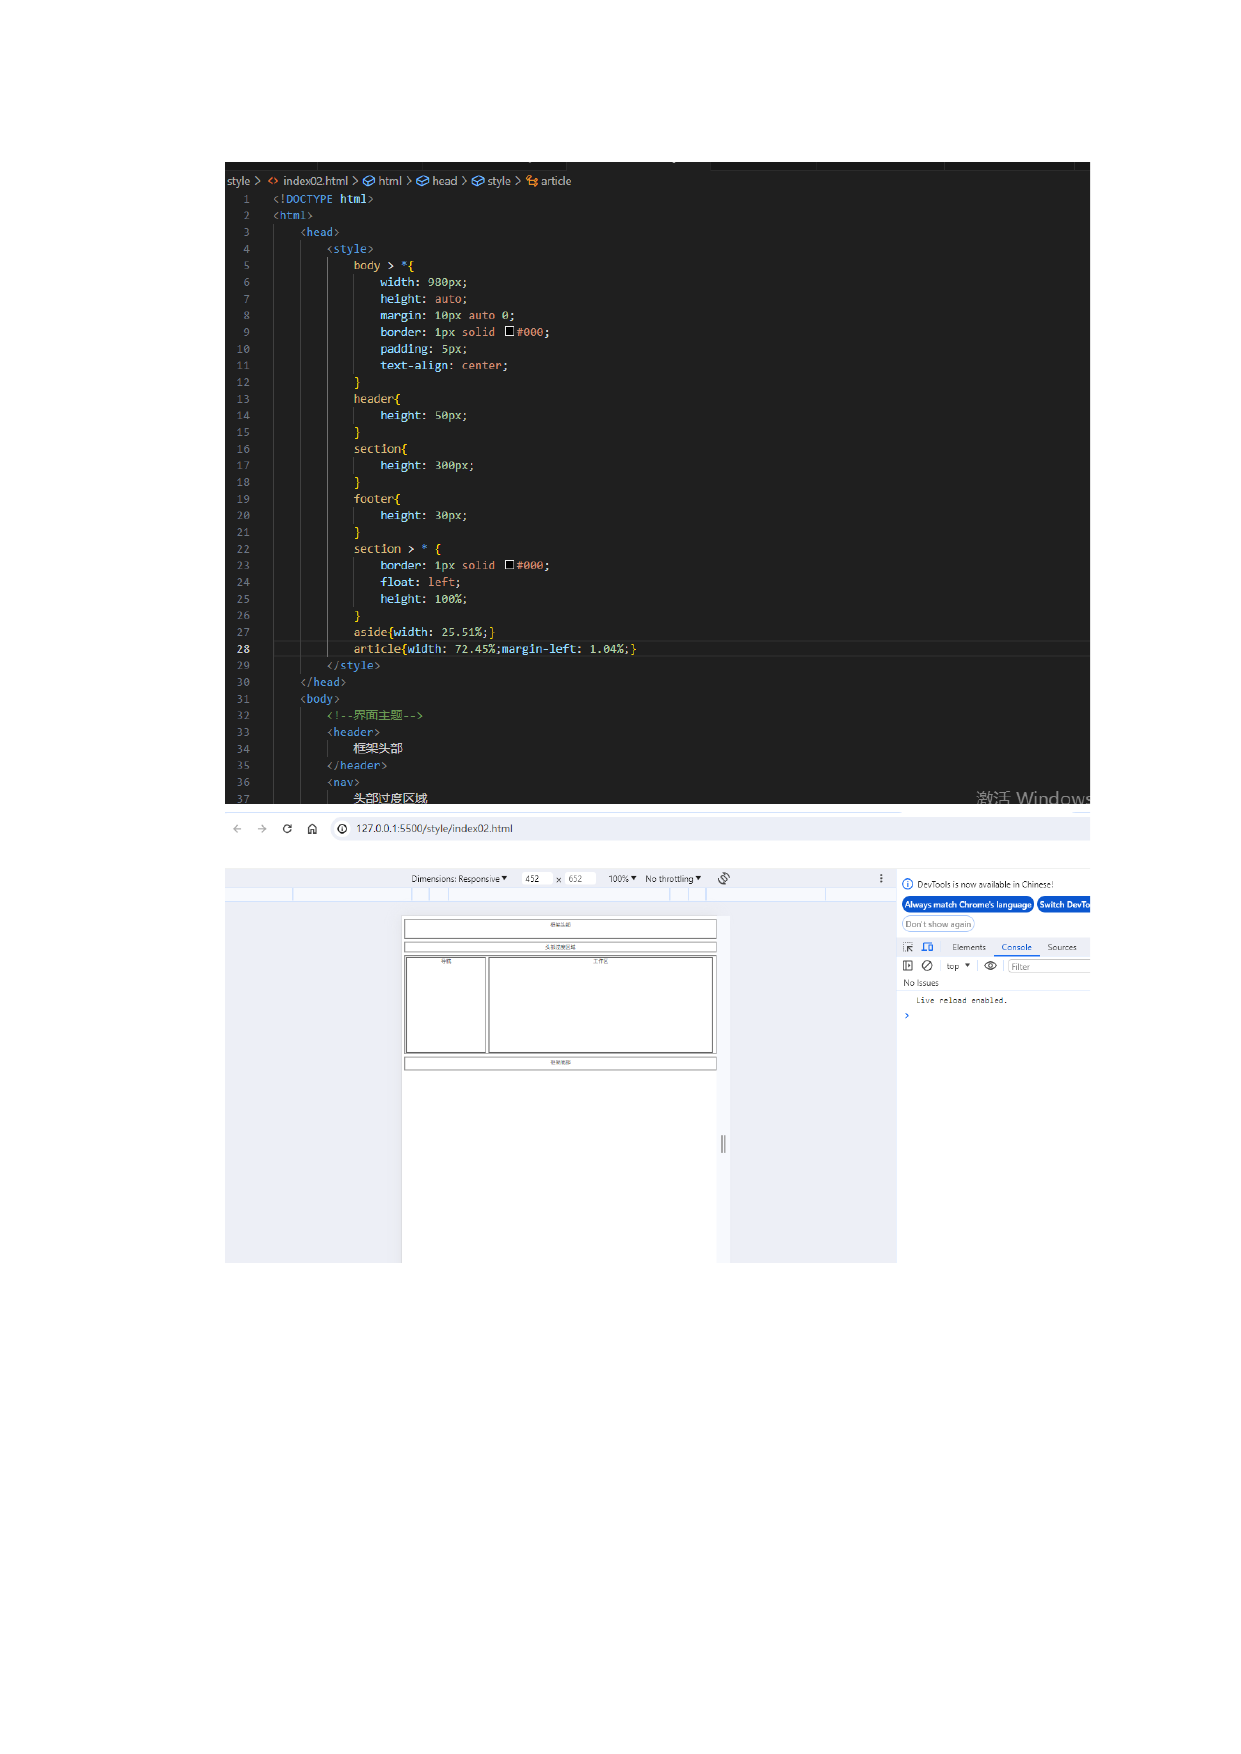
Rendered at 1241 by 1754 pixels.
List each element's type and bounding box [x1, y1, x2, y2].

picture [225, 162, 1091, 804]
picture [225, 812, 1091, 1263]
